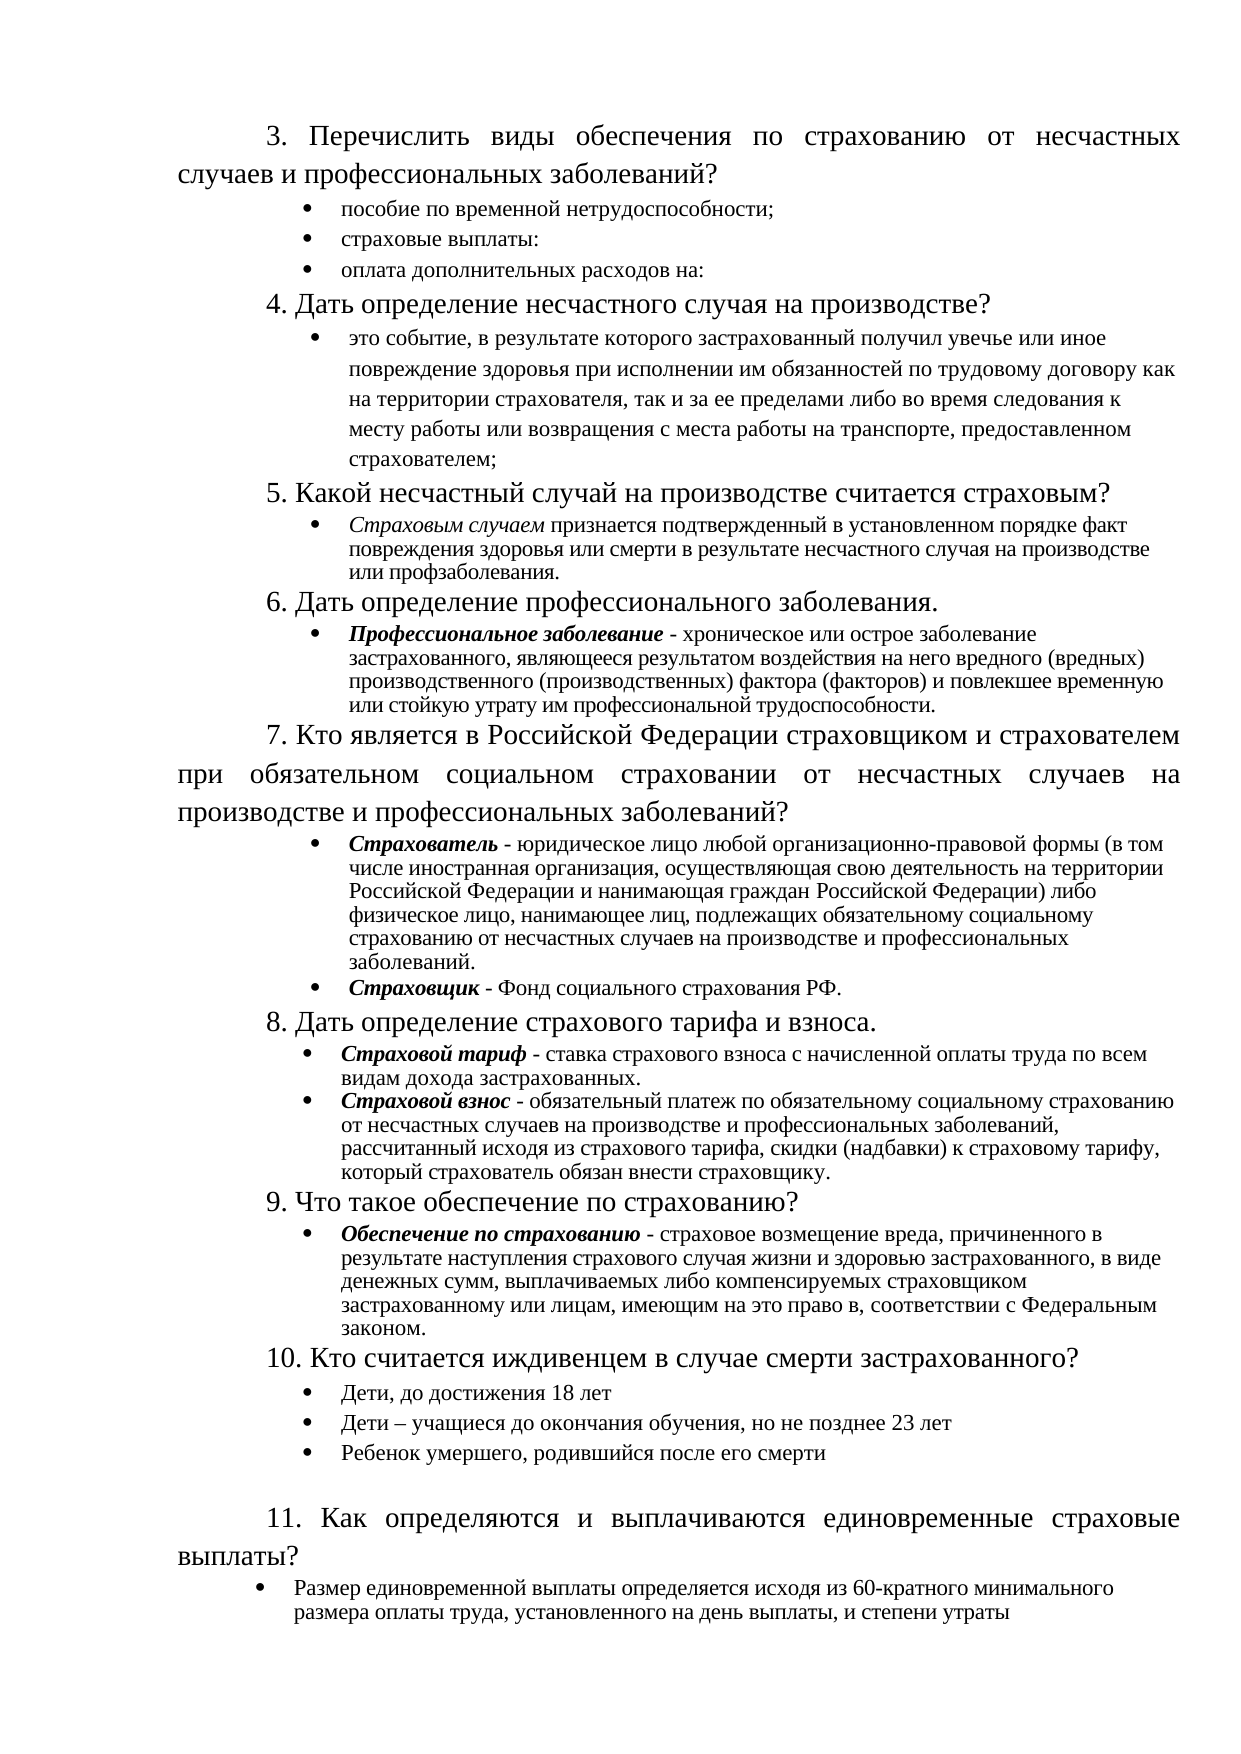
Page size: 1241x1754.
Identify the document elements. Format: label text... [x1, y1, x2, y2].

text 10. Кто считается иждивенцем в случае смерти застрахованного? [177, 1340, 1181, 1374]
list оплата дополнительных расходов на: [303, 256, 1181, 282]
text 11. Как определяются и выплачиваются единовременные страховые выплаты? [177, 1500, 1181, 1572]
text 6. Дать определение профессионального заболевания. [177, 584, 1181, 618]
list это событие, в результате которого застрахованный получил увечье или иное повреждение здоровья при исполнении им обязанностей по трудовому договору как на территории страхователя, так и за ее пределами либо во время следования к месту работы или возвращения с места работы на транспорте, предоставленном страхователем; [311, 324, 1181, 472]
text 9. Что такое обеспечение по страхованию? [177, 1184, 1181, 1218]
list Дети – учащиеся до окончания обучения, но не позднее 23 лет [303, 1409, 1181, 1436]
list Обеспечение по страхованию - страховое возмещение вреда, причиненного в результате наступления страхового случая жизни и здоровью застрахованного, в виде денежных сумм, выплачиваемых либо компенсируемых страховщиком застрахованному или лицам, имеющим на это право в, соответствии с Федеральным законом. [303, 1223, 1180, 1340]
list Страхователь - юридическое лицо любой организационно-правовой формы (в том числе иностранная организация, осуществляющая свою деятельность на территории Российской Федерации и нанимающая граждан Российской Федерации) либо физическое лицо, нанимающее лиц, подлежащих обязательному социальному страхованию от несчастных случаев на производстве и профессиональных заболеваний. [311, 833, 1179, 974]
list Страховой тариф - ставка страхового взноса с начисленной оплаты труда по всем видам дохода застрахованных. [303, 1043, 1179, 1090]
text 4. Дать определение несчастного случая на производстве? [177, 286, 1181, 319]
text 8. Дать определение страхового тарифа и взноса. [177, 1004, 1181, 1038]
text 7. Кто является в Российской Федерации страховщиком и страхователем при обязательном социальном страховании от несчастных случаев на производстве и профессиональных заболеваний? [177, 717, 1181, 828]
list Страховой взнос - обязательный платеж по обязательному социальному страхованию от несчастных случаев на производстве и профессиональных заболеваний, рассчитанный исходя из страхового тарифа, скидки (надбавки) к страховому тарифу, который страхователь обязан внести страховщику. [303, 1090, 1180, 1184]
list Страховым случаем признается подтвержденный в установленном порядке факт повреждения здоровья или смерти в результате несчастного случая на производстве или профзаболевания. [311, 514, 1180, 584]
list Дети, до достижения 18 лет [303, 1379, 1181, 1405]
list Профессиональное заболевание - хроническое или острое заболевание застрахованного, являющееся результатом воздействия на него вредного (вредных) производственного (производственных) фактора (факторов) и повлекшее временную или стойкую утрату им профессиональной трудоспособности. [311, 623, 1180, 717]
list пособие по временной нетрудоспособности; [303, 195, 1181, 222]
list Ребенок умершего, родившийся после его смерти [303, 1439, 1181, 1466]
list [256, 1577, 1181, 1624]
text 3. Перечислить виды обеспечения по страхованию от несчастных случаев и профессиональных заболеваний? [177, 118, 1181, 190]
list страховые выплаты: [303, 225, 1181, 252]
text 5. Какой несчастный случай на производстве считается страховым? [177, 475, 1181, 509]
list Страховщик - Фонд социального страхования РФ. [311, 974, 1181, 1001]
